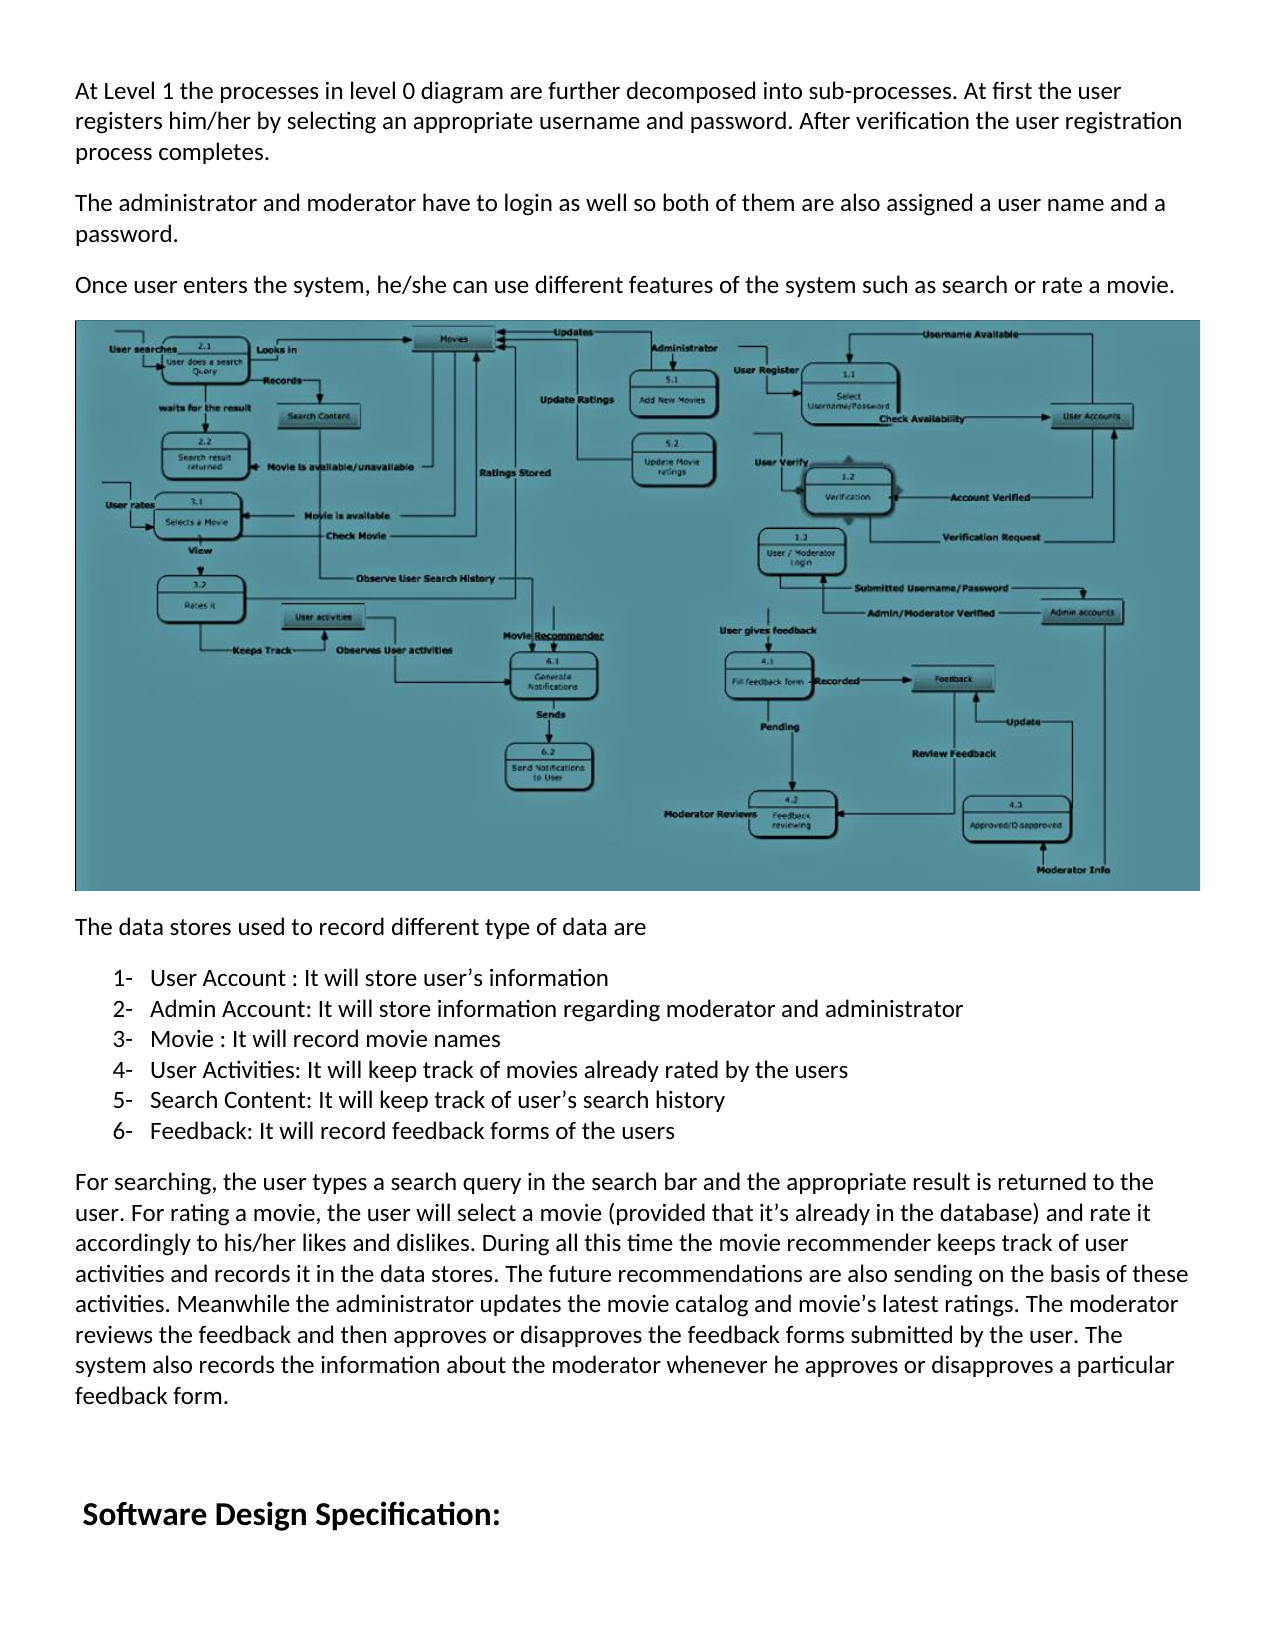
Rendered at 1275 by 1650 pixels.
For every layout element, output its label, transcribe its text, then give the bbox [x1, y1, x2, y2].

text At Level 1 the processes in level 0 diagram are further decomposed into sub-processes. At first the user registers him/her by selecting an appropriate username and password. After verification the user registration process completes. [75, 75, 1200, 167]
text Software Design Specification: [75, 1493, 1200, 1533]
picture [75, 320, 1200, 891]
list Movie : It will record movie names [112, 1023, 1200, 1054]
list Admin Account: It will store information regarding moderator and administrator [112, 993, 1200, 1023]
text Once user enters the system, he/she can use different features of the system such as search or rate a movie. [75, 269, 1200, 300]
text For searching, the user types a search query in the search bar and the appropriate result is returned to the user. For rating a movie, the user will select a movie (provided that it’s already in the database) and rate it accordingly to his/her likes and dislikes. During all this time the movie recommender keeps track of user activities and records it in the data stores. The future recommendations are also sending on the basis of these activities. Meanwhile the administrator updates the movie catalog and movie’s latest ratings. The moderator reviews the feedback and then approves or disapproves the feedback forms submitted by the user. The system also records the information about the moderator whenever he approves or disapproves a particular feedback form. [75, 1166, 1200, 1410]
text The administrator and moderator have to login as well so both of them are also assigned a user name and a password. [75, 187, 1200, 248]
list User Account : It will store user’s information [112, 962, 1200, 993]
list Feedback: It will record feedback forms of the users [112, 1115, 1200, 1145]
text The data stores used to record different type of data are [75, 911, 1200, 941]
list Search Content: It will keep track of user’s search history [112, 1084, 1200, 1115]
list User Activities: It will keep track of movies already rated by the users [112, 1054, 1200, 1084]
